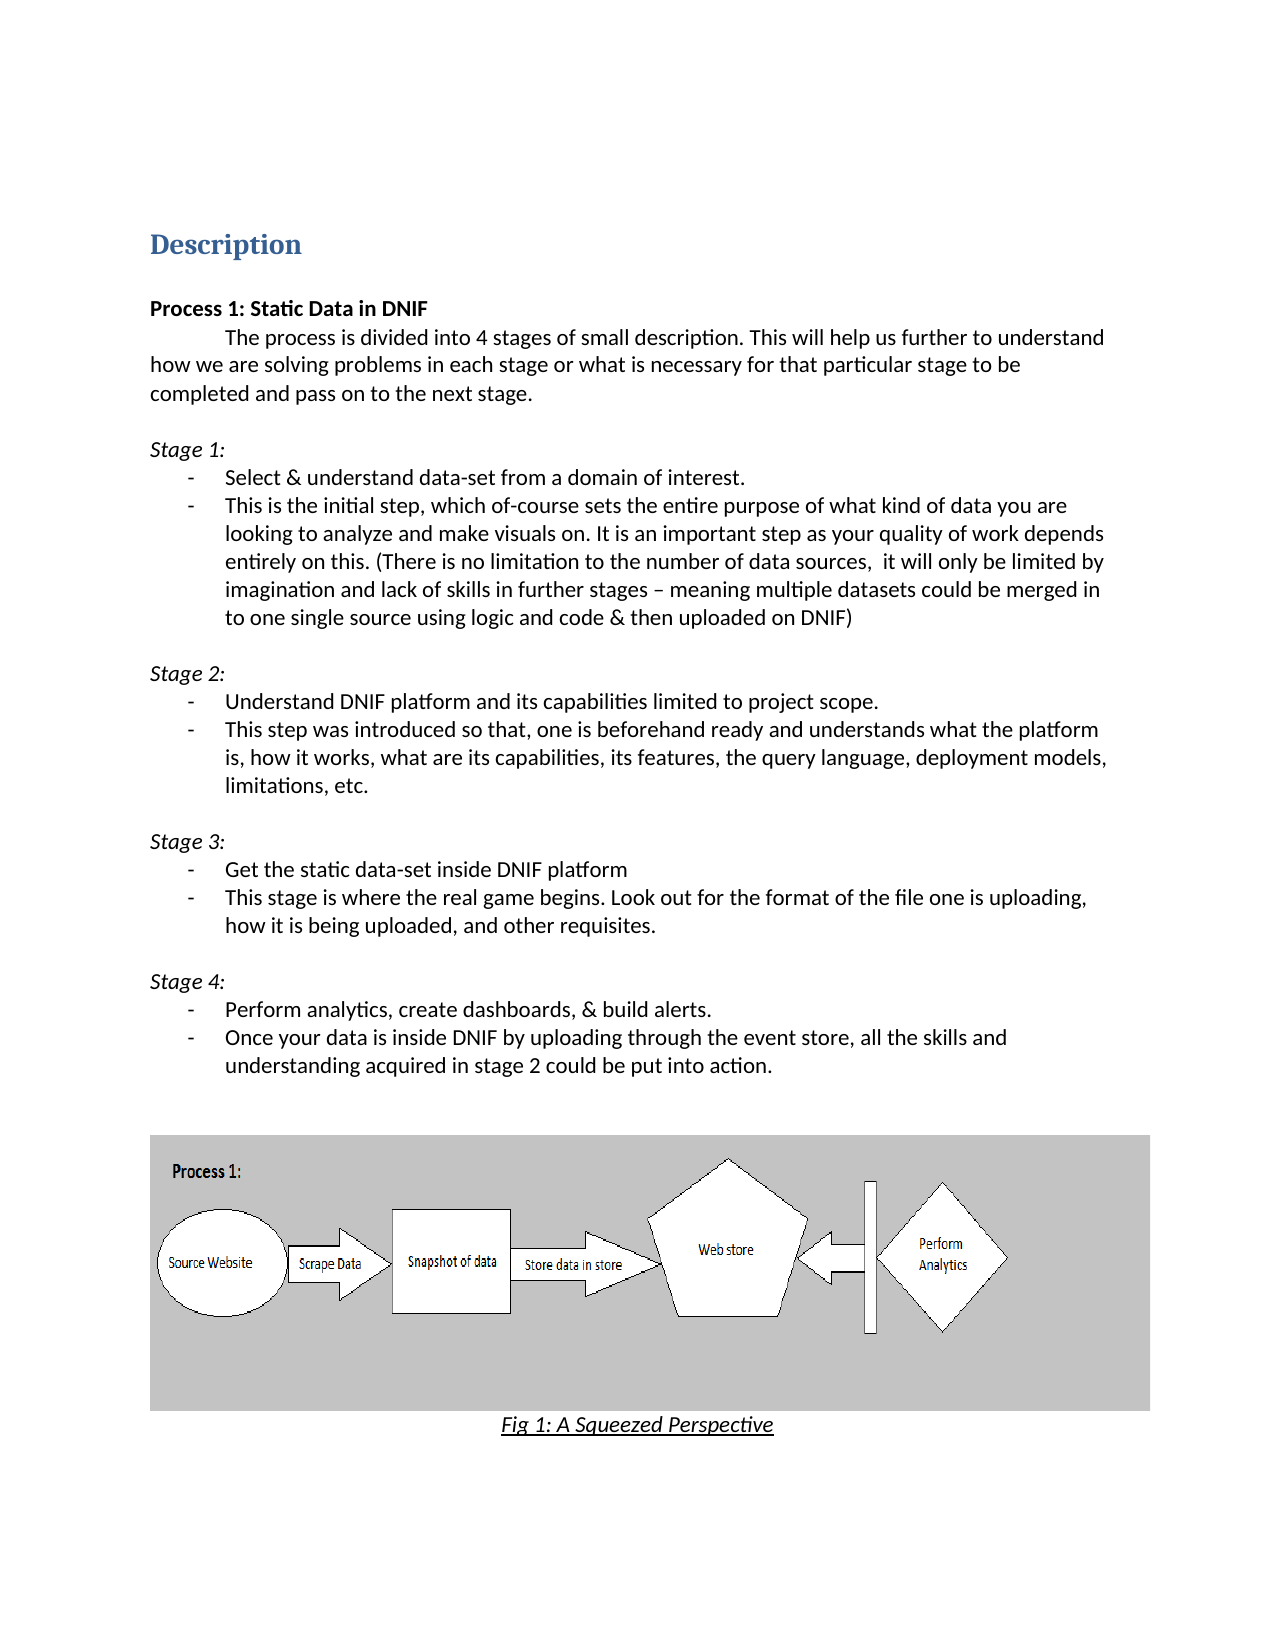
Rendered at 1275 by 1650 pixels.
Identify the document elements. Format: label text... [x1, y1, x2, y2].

list This step was introduced so that, one is beforehand ready and understands what the platform is, how it works, what are its capabilities, its features, the query language, deployment models, limitations, etc. [187, 715, 1125, 799]
list Get the static data-set inside DNIF platform [187, 855, 1125, 883]
text Stage 4: [150, 967, 1125, 995]
list Select & understand data-set from a domain of interest. [187, 463, 1125, 491]
text Stage 2: [150, 659, 1125, 687]
list This is the initial step, which of-course sets the entire purpose of what kind of data you are looking to analyze and make visuals on. It is an important step as your quality of work depends entirely on this. (There is no limitation to the number of data sources, it will only be limited by imagination and lack of skills in further stages – meaning multiple datasets could be merged in to one single source using logic and code & then uploaded on DNIF) [187, 491, 1125, 631]
list Understand DNIF platform and its capabilities limited to project scope. [187, 687, 1125, 715]
list This stage is where the real game begins. Look out for the format of the file one is uploading, how it is being uploaded, and other requisites. [187, 883, 1125, 939]
list Perform analytics, create dashboards, & build alerts. [187, 995, 1125, 1023]
text Stage 1: [150, 435, 1125, 463]
subtitle Description [150, 228, 1125, 262]
text Stage 3: [150, 827, 1125, 855]
text Fig 1: A Squeezed Perspective [150, 1411, 1125, 1438]
picture [150, 1135, 1150, 1411]
list Once your data is inside DNIF by uploading through the event store, all the skills and understanding acquired in stage 2 could be put into action. [187, 1023, 1125, 1079]
text The process is divided into 4 stages of small description. This will help us further to understand how we are solving problems in each stage or what is necessary for that particular stage to be completed and pass on to the next stage. [150, 323, 1125, 407]
text Process 1: Static Data in DNIF [150, 294, 1125, 323]
